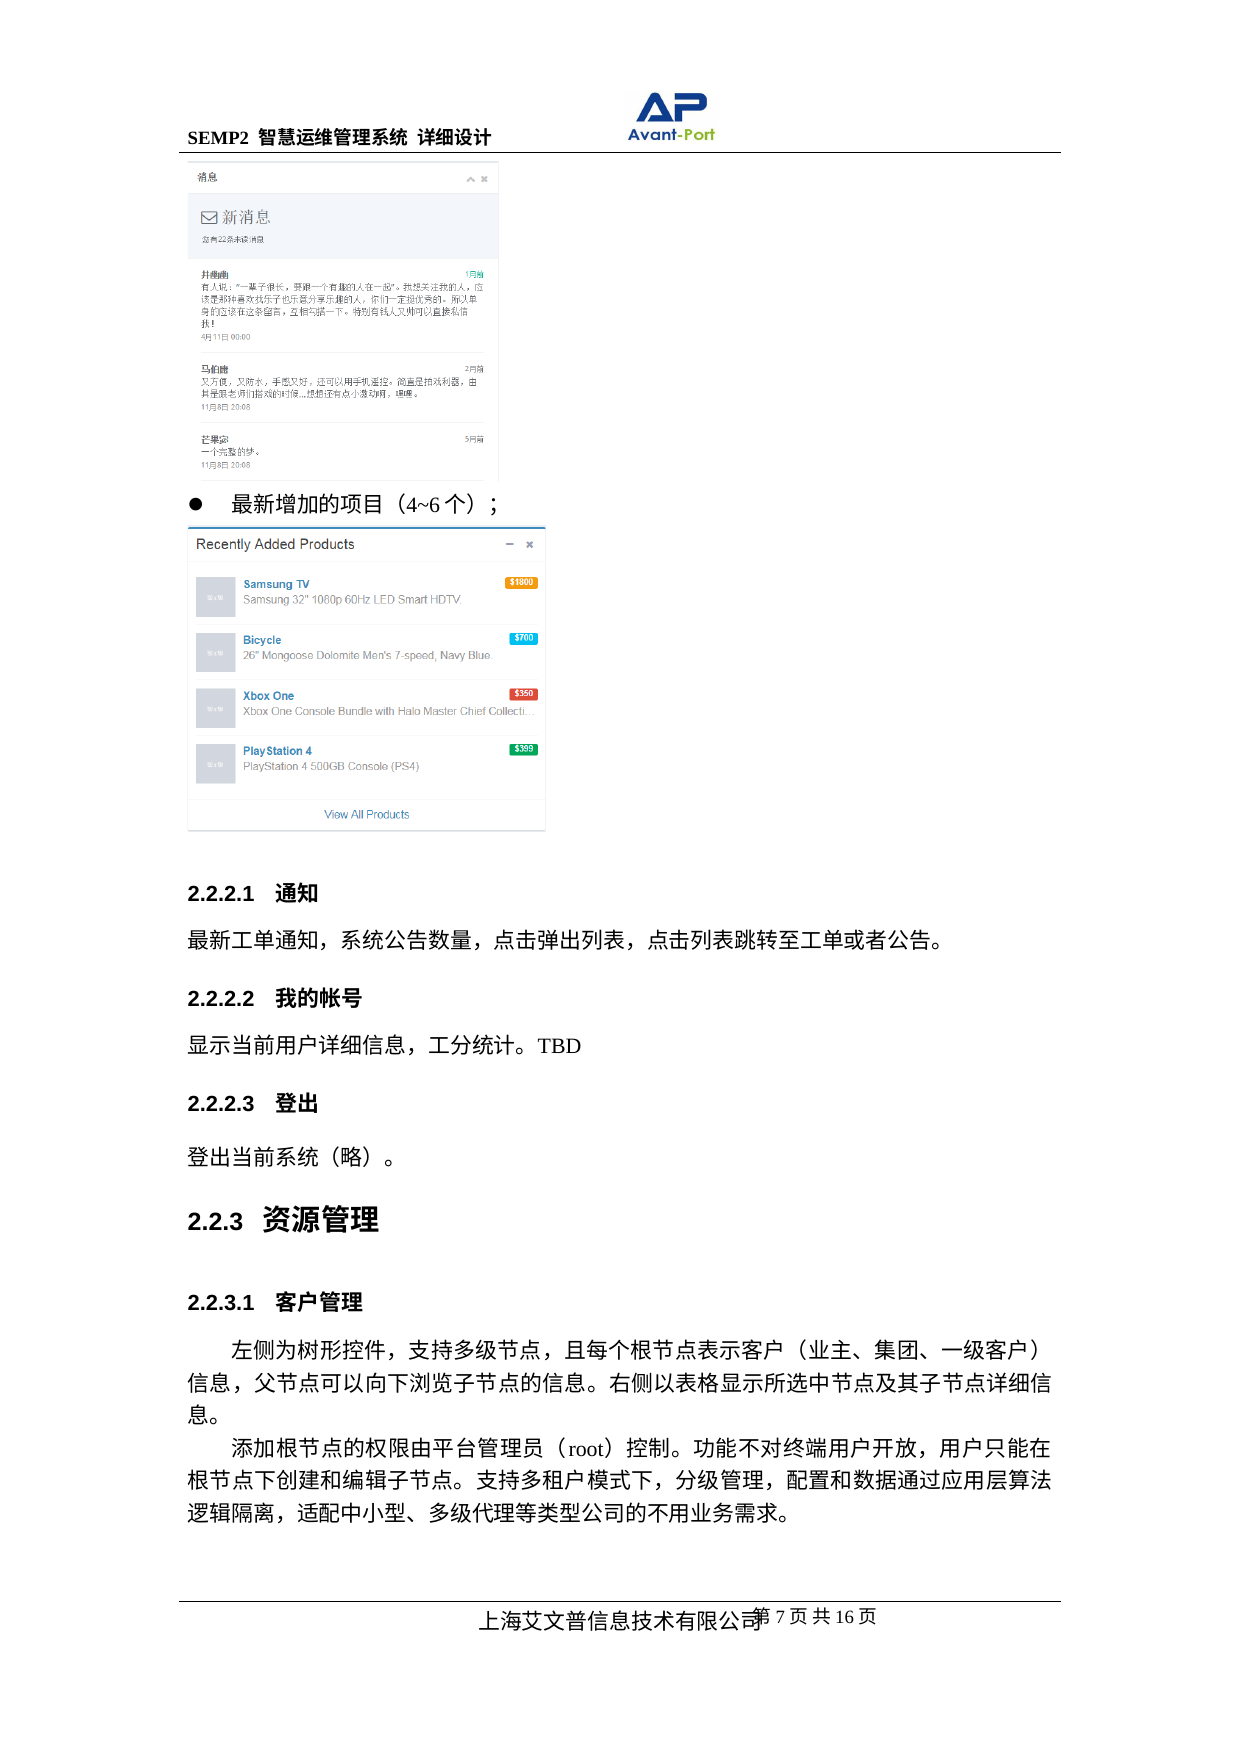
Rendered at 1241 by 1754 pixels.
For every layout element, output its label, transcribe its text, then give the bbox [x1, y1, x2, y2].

text 最新工单通知，系统公告数量，点击弹出列表，点击列表跳转至工单或者公告。 [187, 923, 1053, 956]
picture [187, 161, 499, 482]
picture [187, 525, 546, 832]
text 左侧为树形控件，支持多级节点，且每个根节点表示客户（业主、集团、一级客户）信息，父节点可以向下浏览子节点的信息。右侧以表格显示所选中节点及其子节点详细信息。 [187, 1333, 1053, 1430]
subtitle 登出 [187, 1086, 1053, 1117]
subtitle 客户管理 [187, 1285, 1053, 1317]
subtitle 资源管理 [187, 1197, 1053, 1239]
subtitle 通知 [187, 876, 1053, 907]
list 最新增加的项目（4~6个）； [187, 487, 1053, 519]
text 显示当前用户详细信息，工分统计。TBD [187, 1028, 1053, 1061]
text 登出当前系统（略）。 [187, 1139, 1053, 1172]
text 添加根节点的权限由平台管理员（root）控制。功能不对终端用户开放，用户只能在根节点下创建和编辑子节点。支持多租户模式下，分级管理，配置和数据通过应用层算法逻辑隔离，适配中小型、多级代理等类型公司的不用业务需求。 [187, 1430, 1053, 1528]
subtitle 我的帐号 [187, 981, 1053, 1012]
